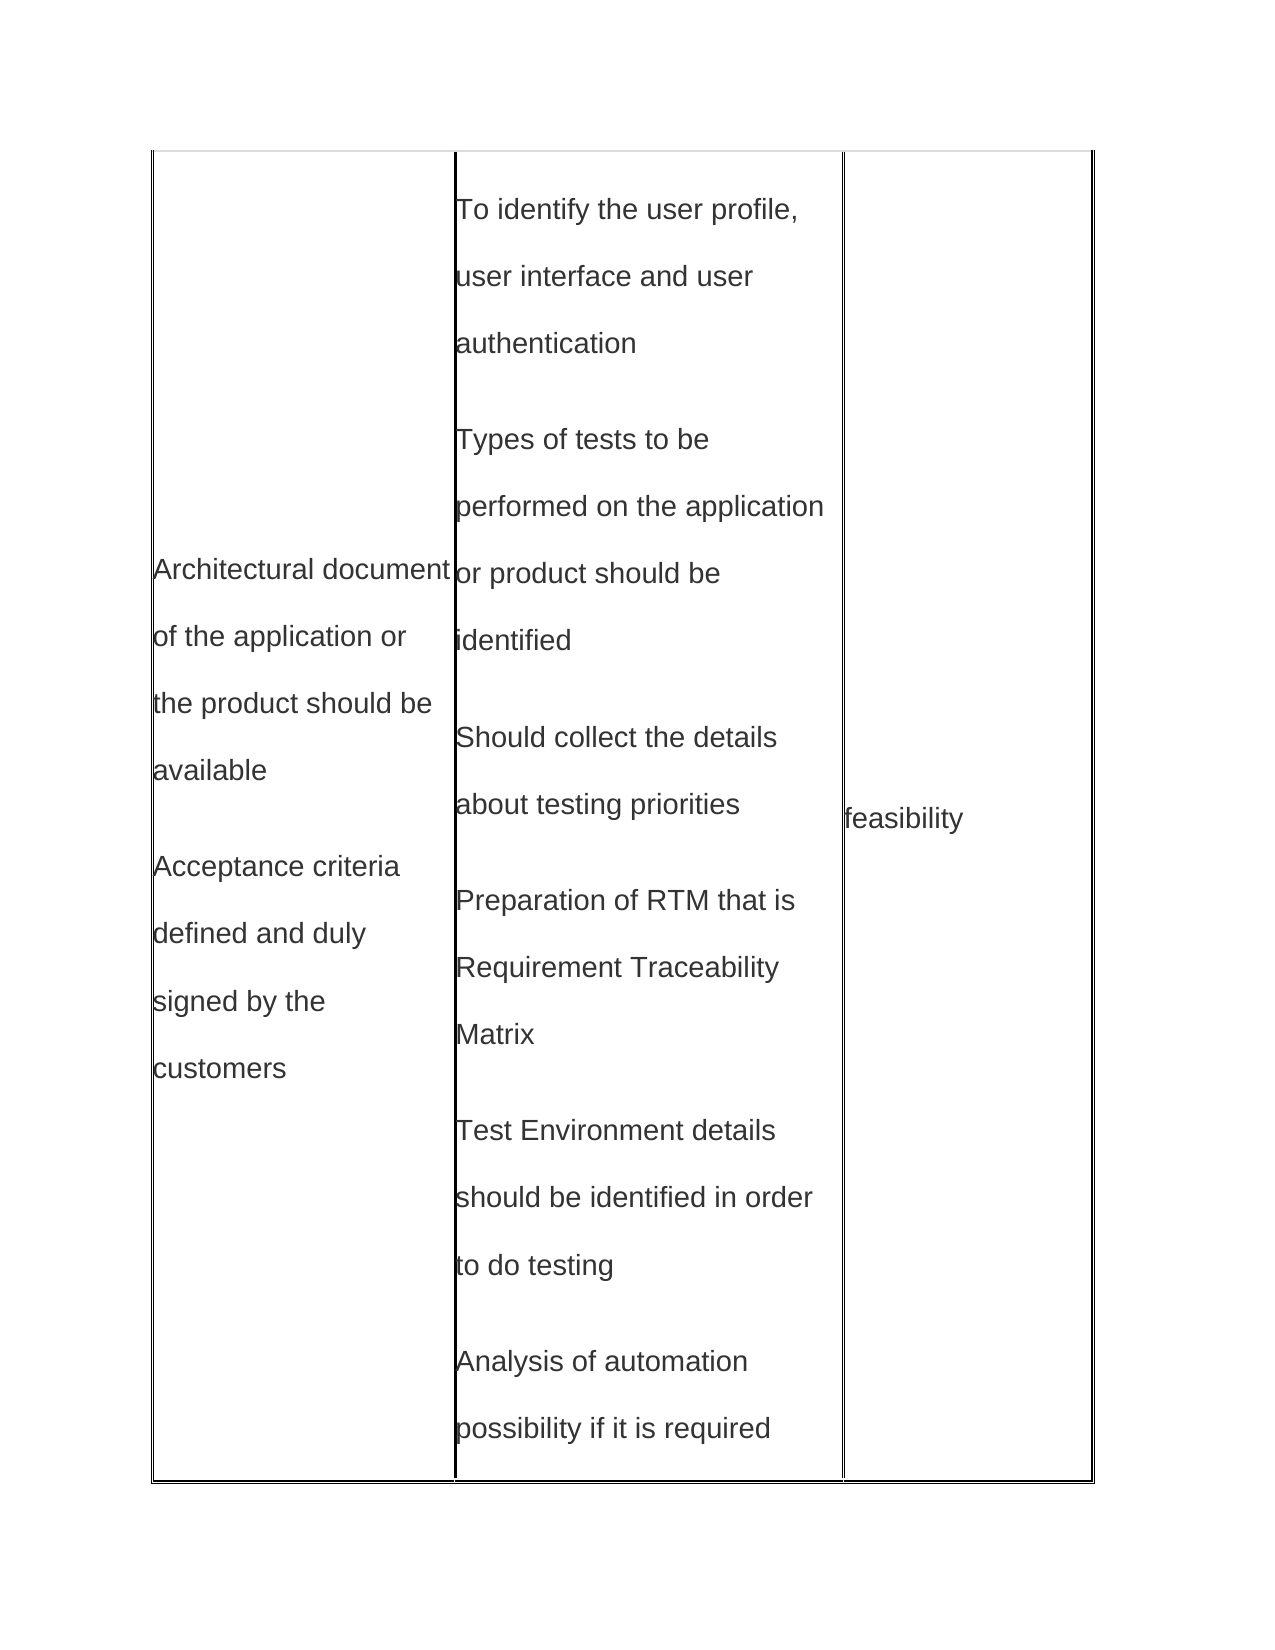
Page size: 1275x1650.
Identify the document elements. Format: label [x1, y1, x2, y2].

table_cell [844, 152, 1091, 1480]
table_cell [154, 152, 455, 1480]
table_cell [455, 152, 843, 1480]
